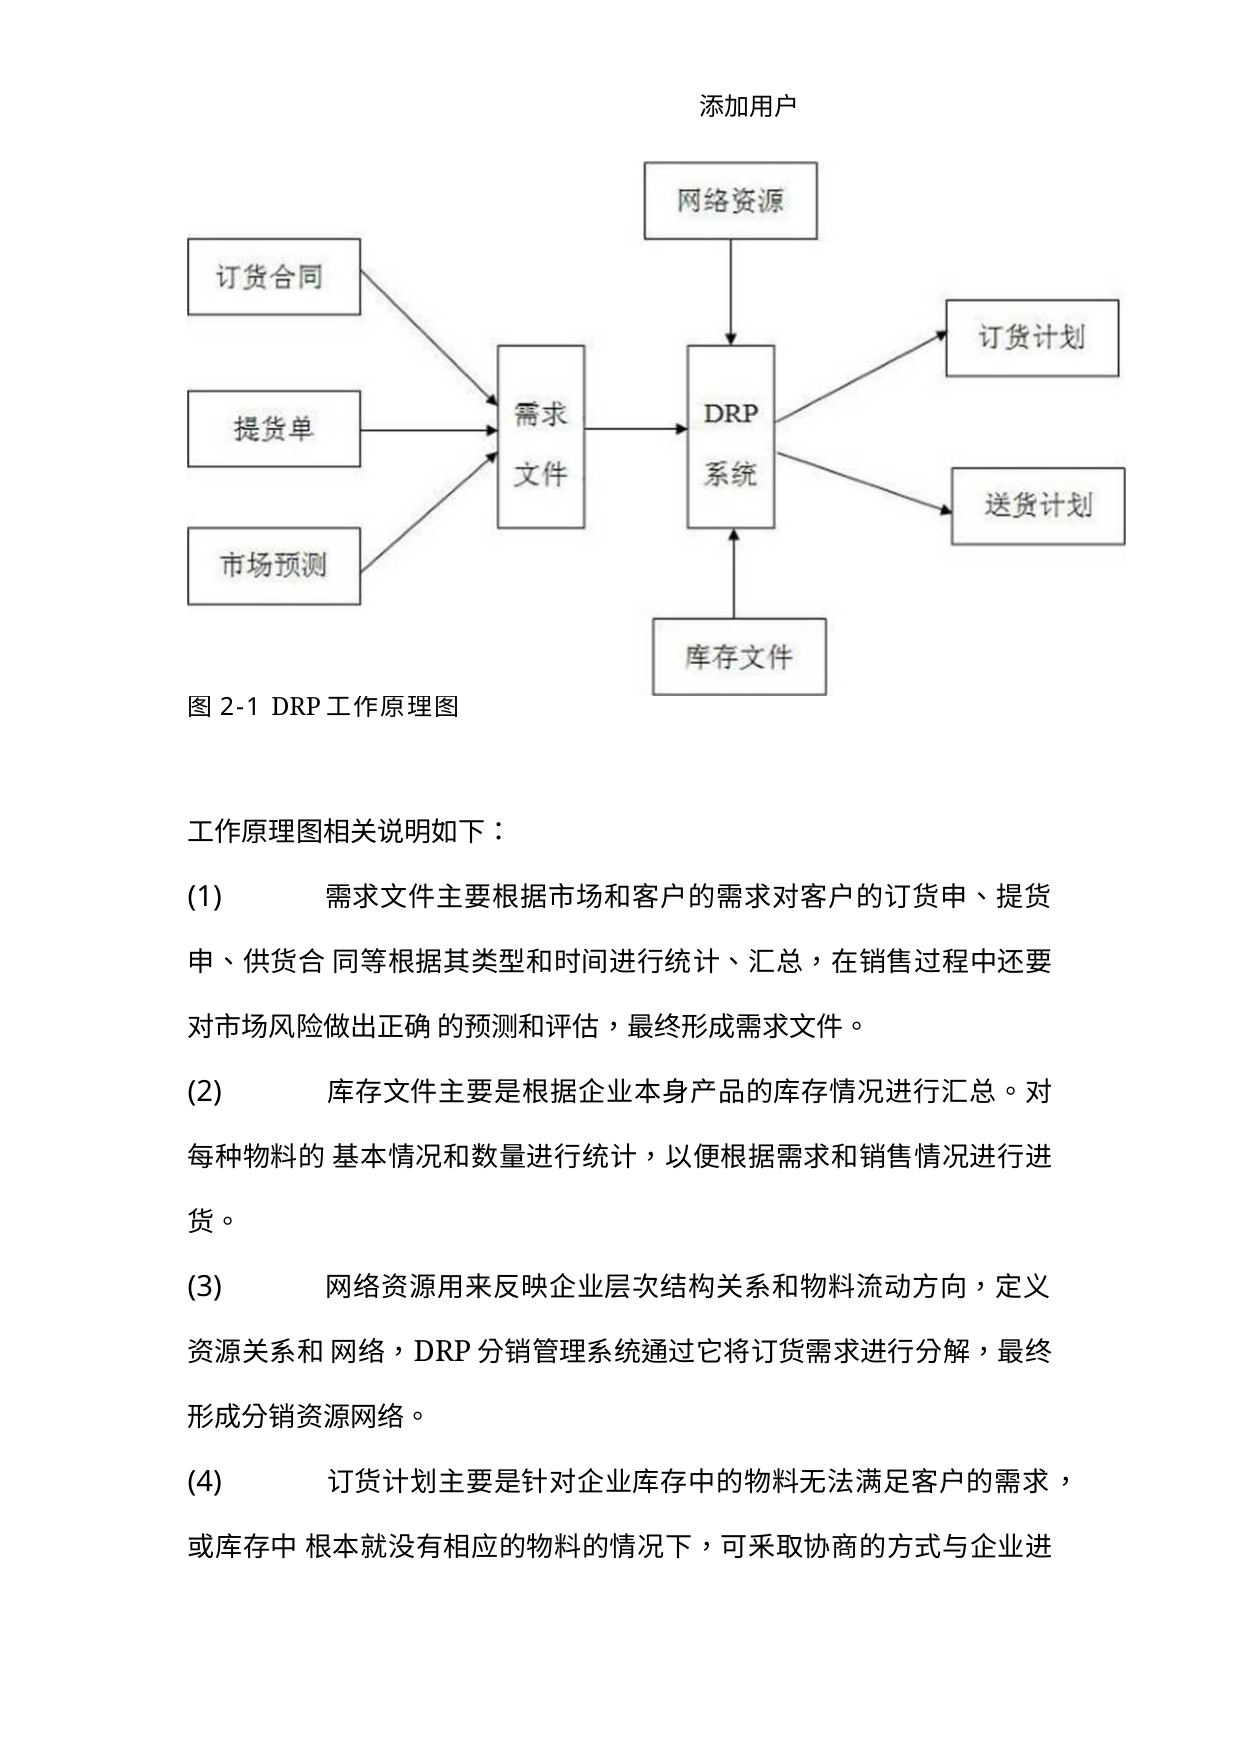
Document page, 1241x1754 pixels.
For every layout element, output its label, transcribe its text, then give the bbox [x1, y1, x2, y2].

picture [187, 161, 1126, 696]
list 订货计划主要是针对企业库存中的物料无法满足客户的需求，或库存中 根本就没有相应的物料的情况下，可釆取协商的方式与企业进行订货。 [187, 1447, 1053, 1577]
list 需求文件主要根据市场和客户的需求对客户的订货申、提货申、供货合 同等根据其类型和时间进行统计、汇总，在销售过程中还要对市场风险做出正确 的预测和评估，最终形成需求文件。 [187, 862, 1053, 1057]
text 工作原理图相关说明如下： [187, 797, 1053, 862]
text 图2-1 DRP工作原理图 [187, 696, 1053, 721]
list 库存文件主要是根据企业本身产品的库存情况进行汇总。对每种物料的 基本情况和数量进行统计，以便根据需求和销售情况进行进货。 [187, 1057, 1053, 1252]
list 网络资源用来反映企业层次结构关系和物料流动方向，定义资源关系和 网络，DRP分销管理系统通过它将订货需求进行分解，最终形成分销资源网络。 [187, 1252, 1053, 1447]
